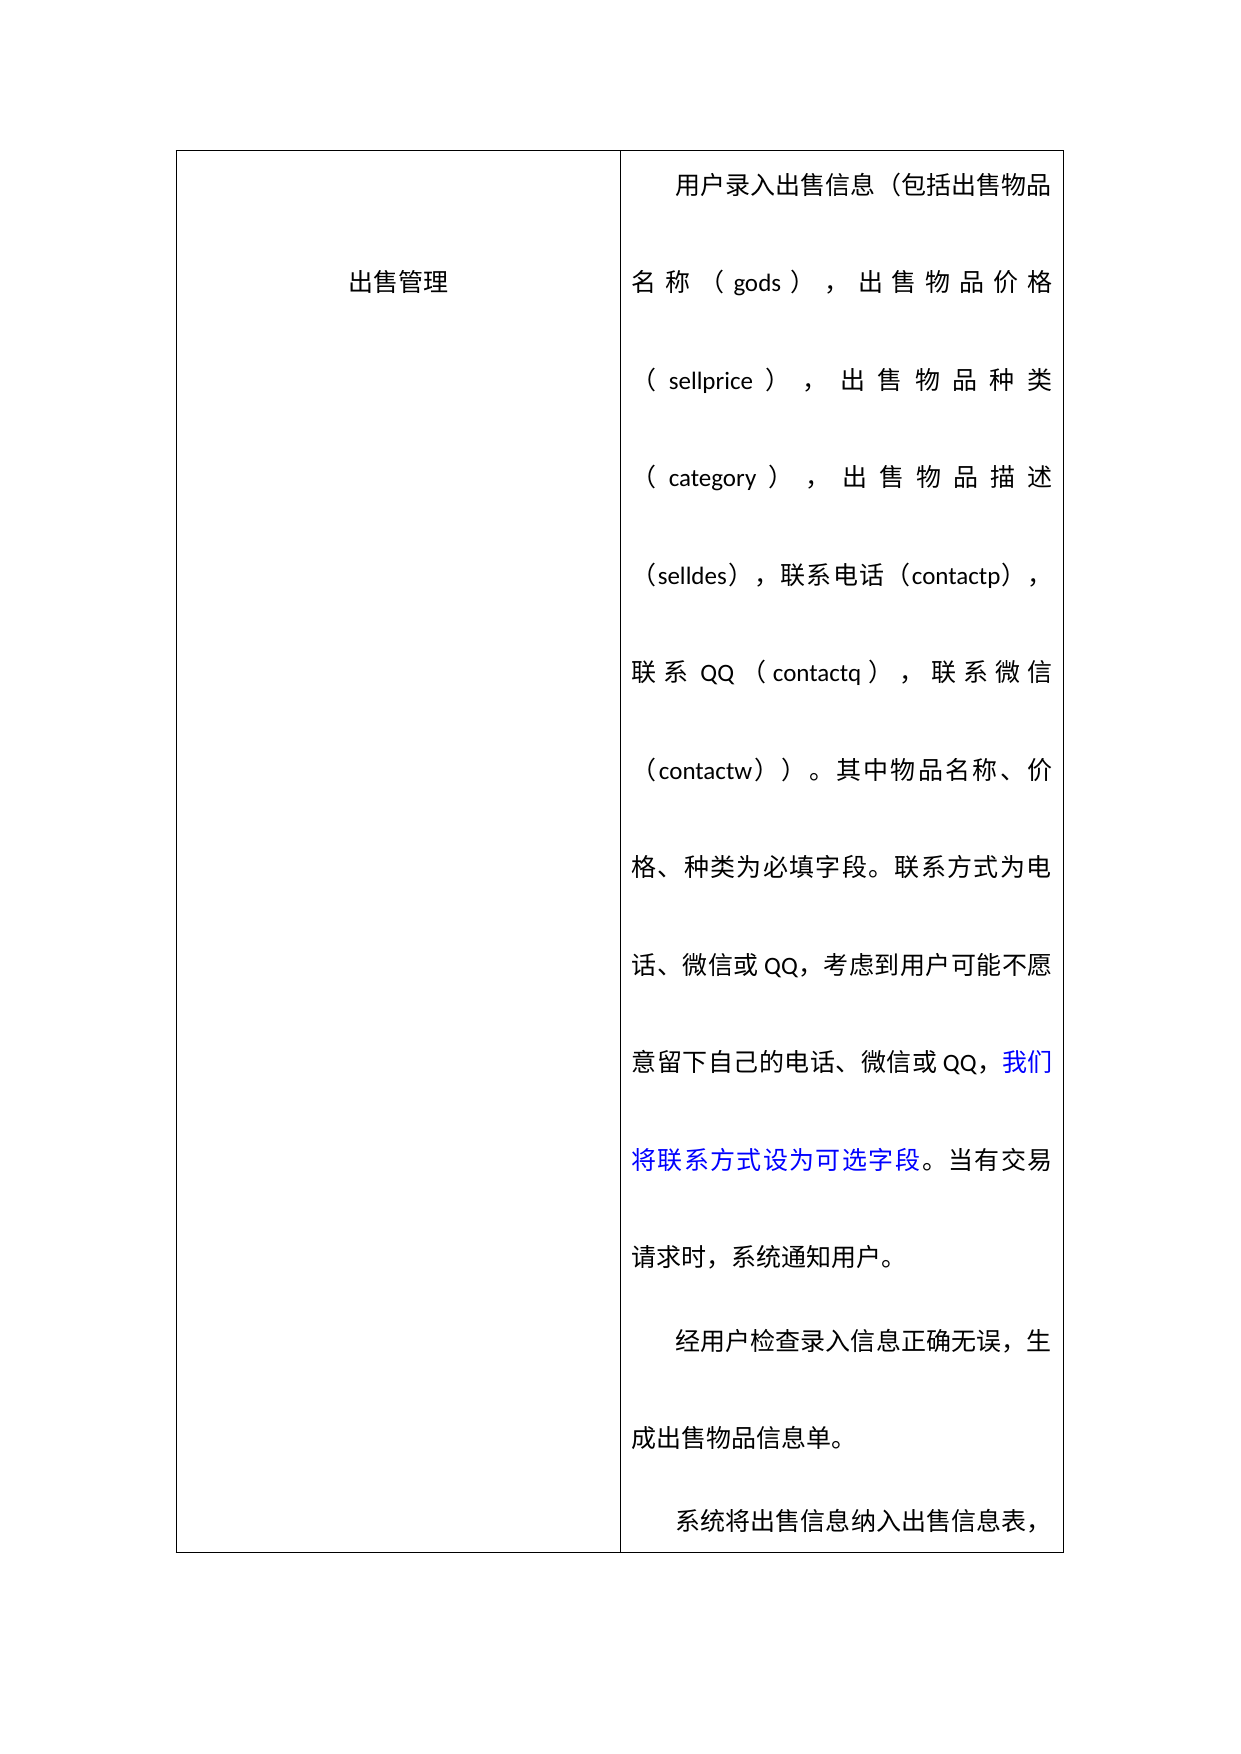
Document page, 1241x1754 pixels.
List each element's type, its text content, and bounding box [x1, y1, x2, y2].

table_cell 出售管理 [177, 151, 620, 1552]
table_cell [621, 151, 1063, 1552]
